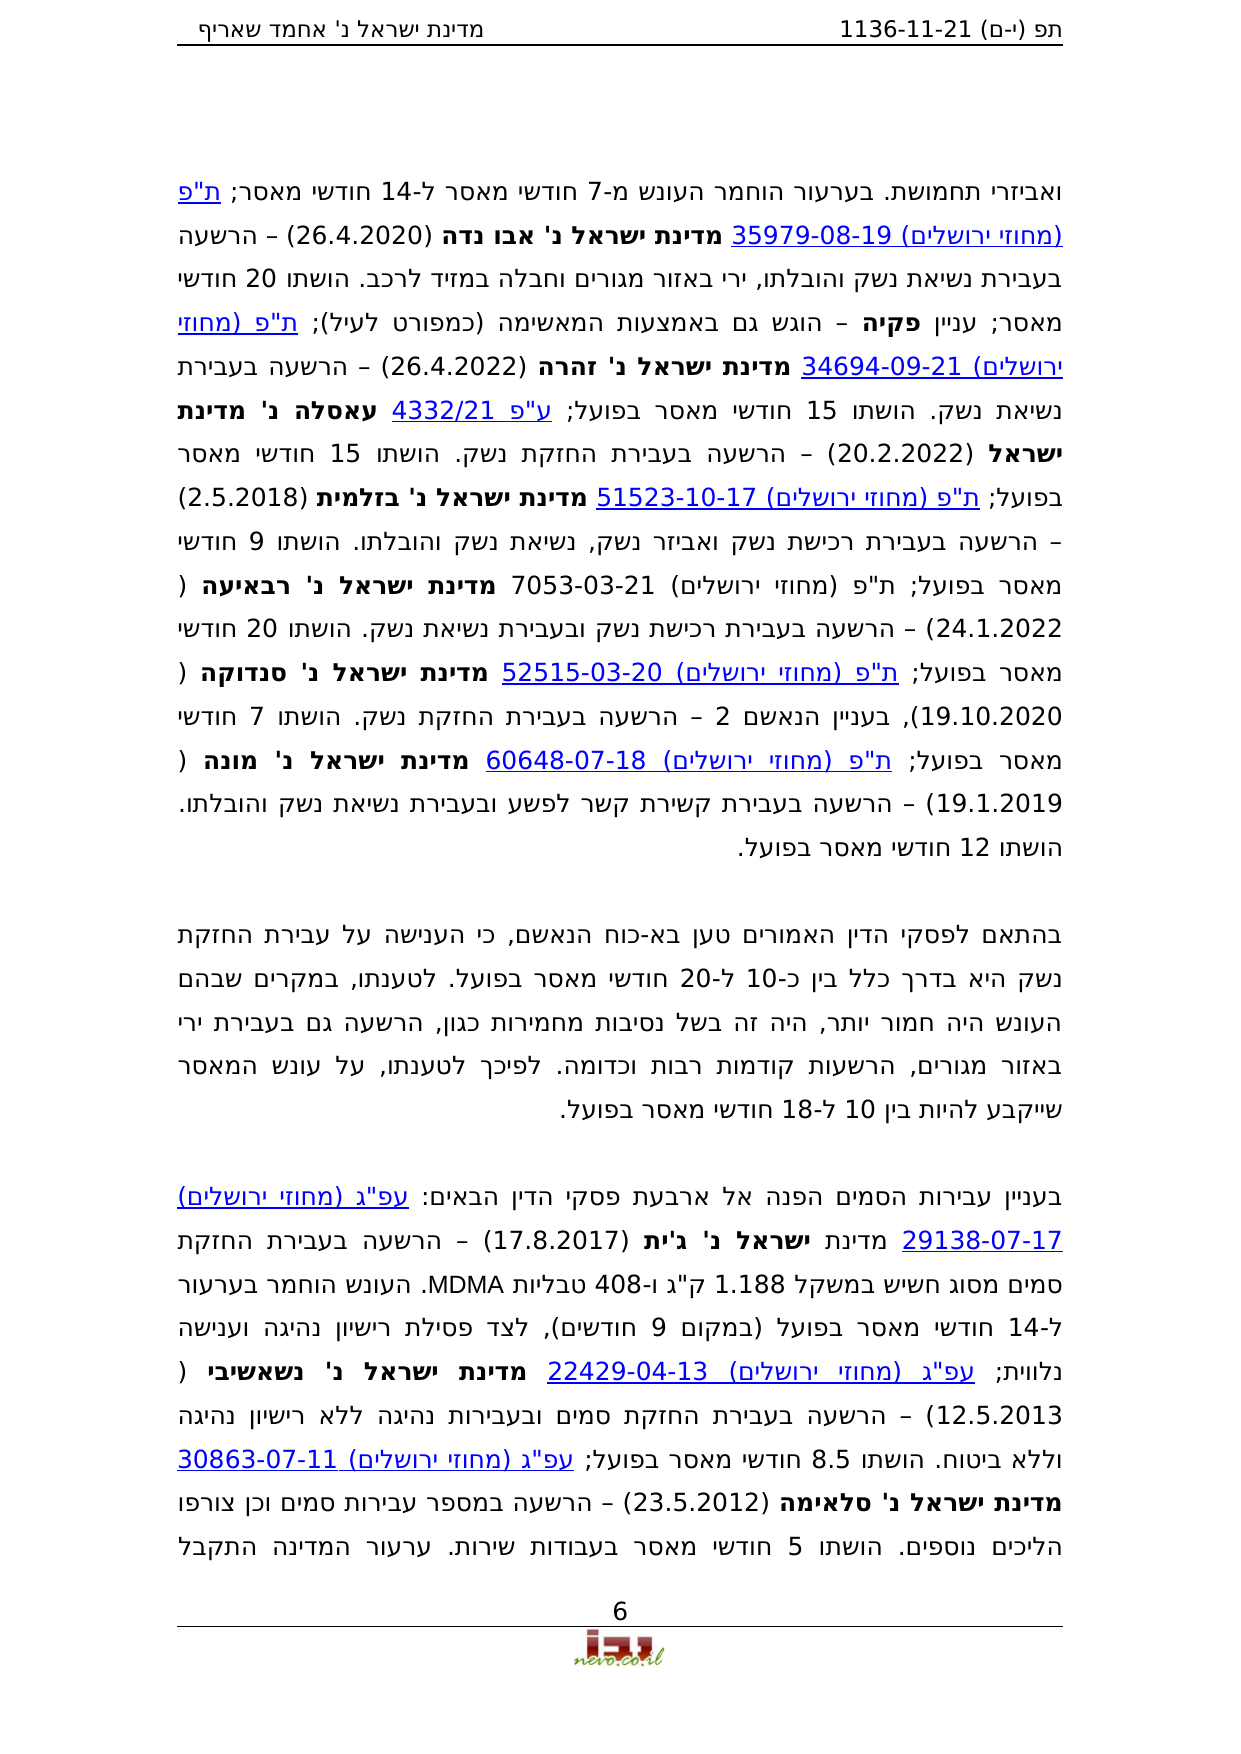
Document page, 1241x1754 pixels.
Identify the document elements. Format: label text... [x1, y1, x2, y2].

picture [574, 1629, 666, 1667]
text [177, 177, 1063, 863]
text בהתאם לפסקי הדין האמורים טען בא-כוח הנאשם, כי הענישה על עבירת החזקת נשק היא בדרך כלל בין כ-10 ל-20 חודשי מאסר בפועל. לטענתו, במקרים שבהם העונש היה חמור יותר, היה זה בשל נסיבות מחמירות כגון, הרשעה גם בעבירת ירי באזור מגורים, הרשעות קודמות רבות וכדומה. לפיכך לטענתו, על עונש המאסר שייקבע להיות בין 10 ל-18 חודשי מאסר בפועל. [177, 920, 1063, 1124]
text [177, 1182, 1063, 1562]
